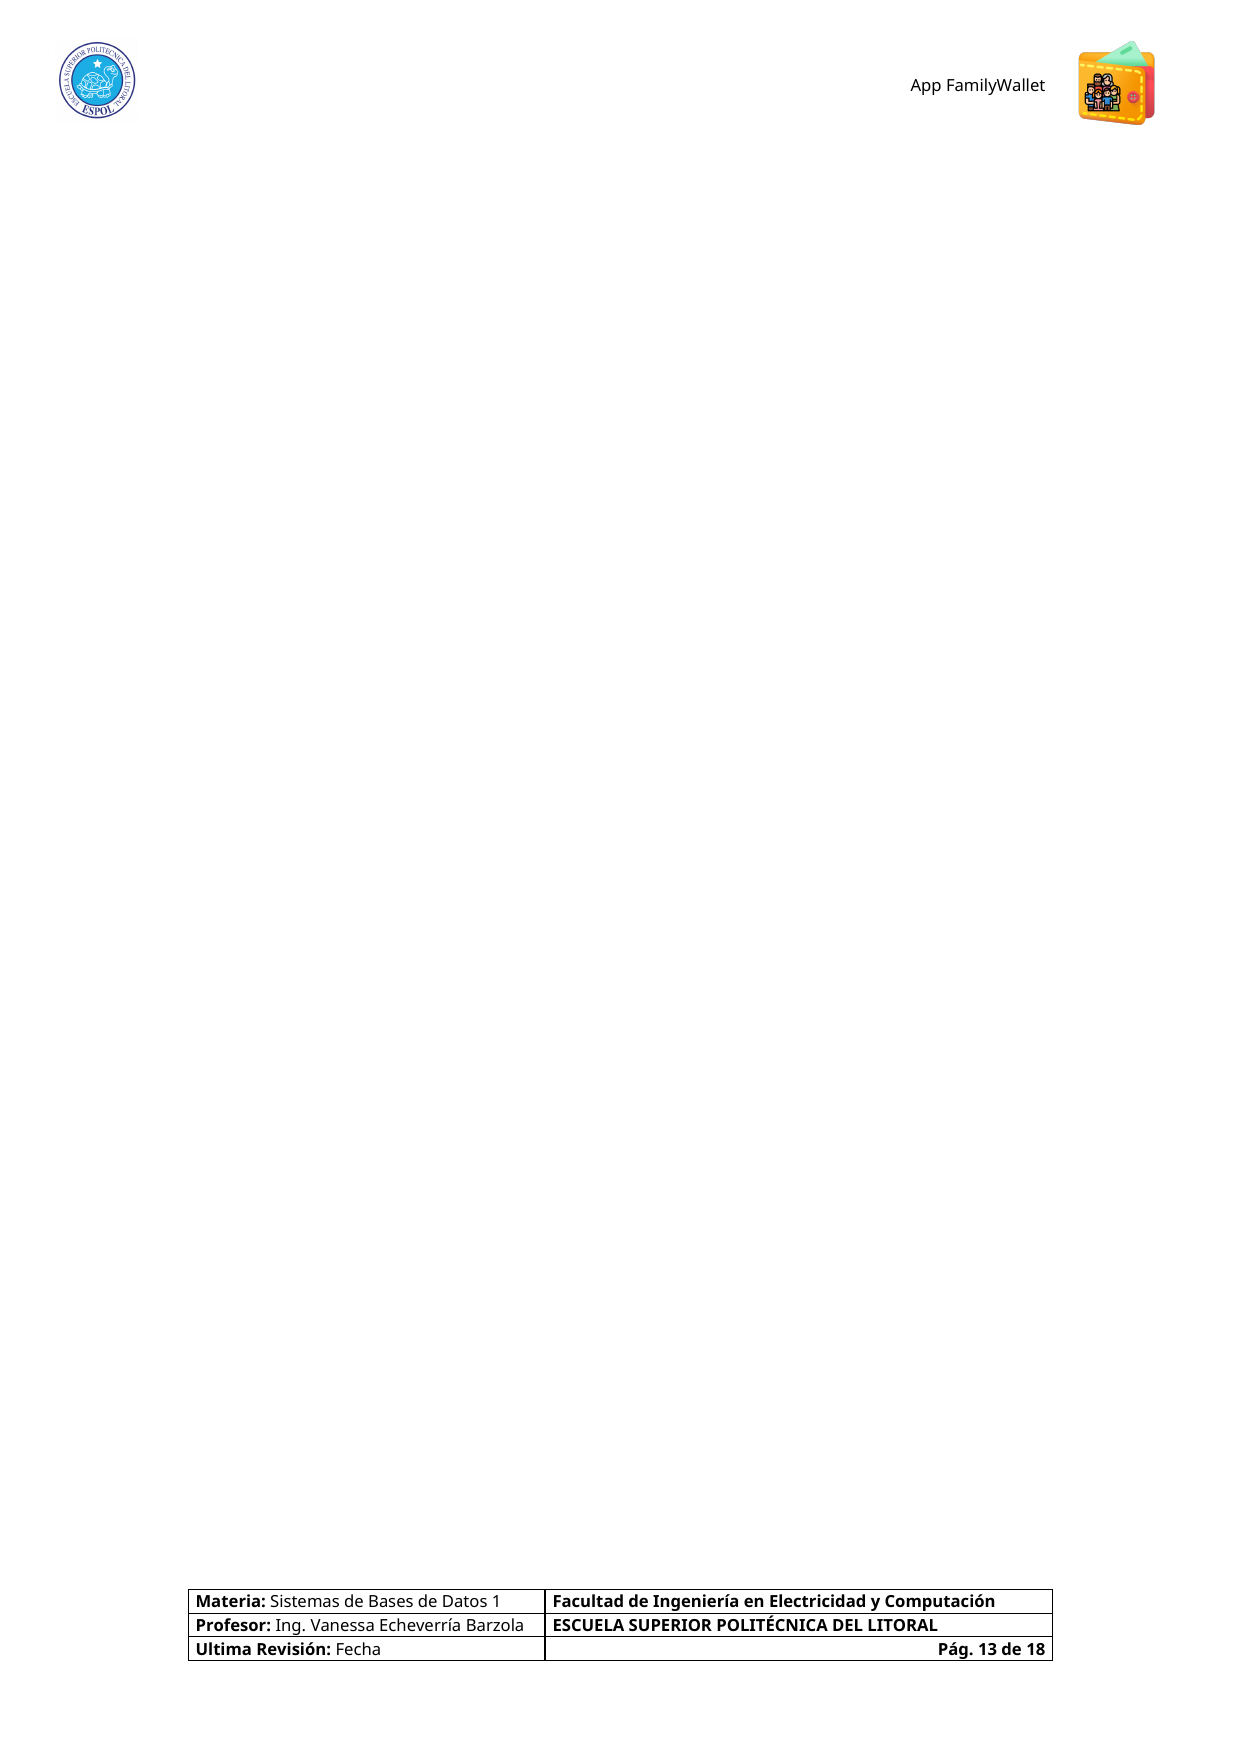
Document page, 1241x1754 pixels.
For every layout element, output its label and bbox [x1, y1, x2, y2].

picture [55, 38, 138, 122]
picture [1075, 41, 1158, 125]
